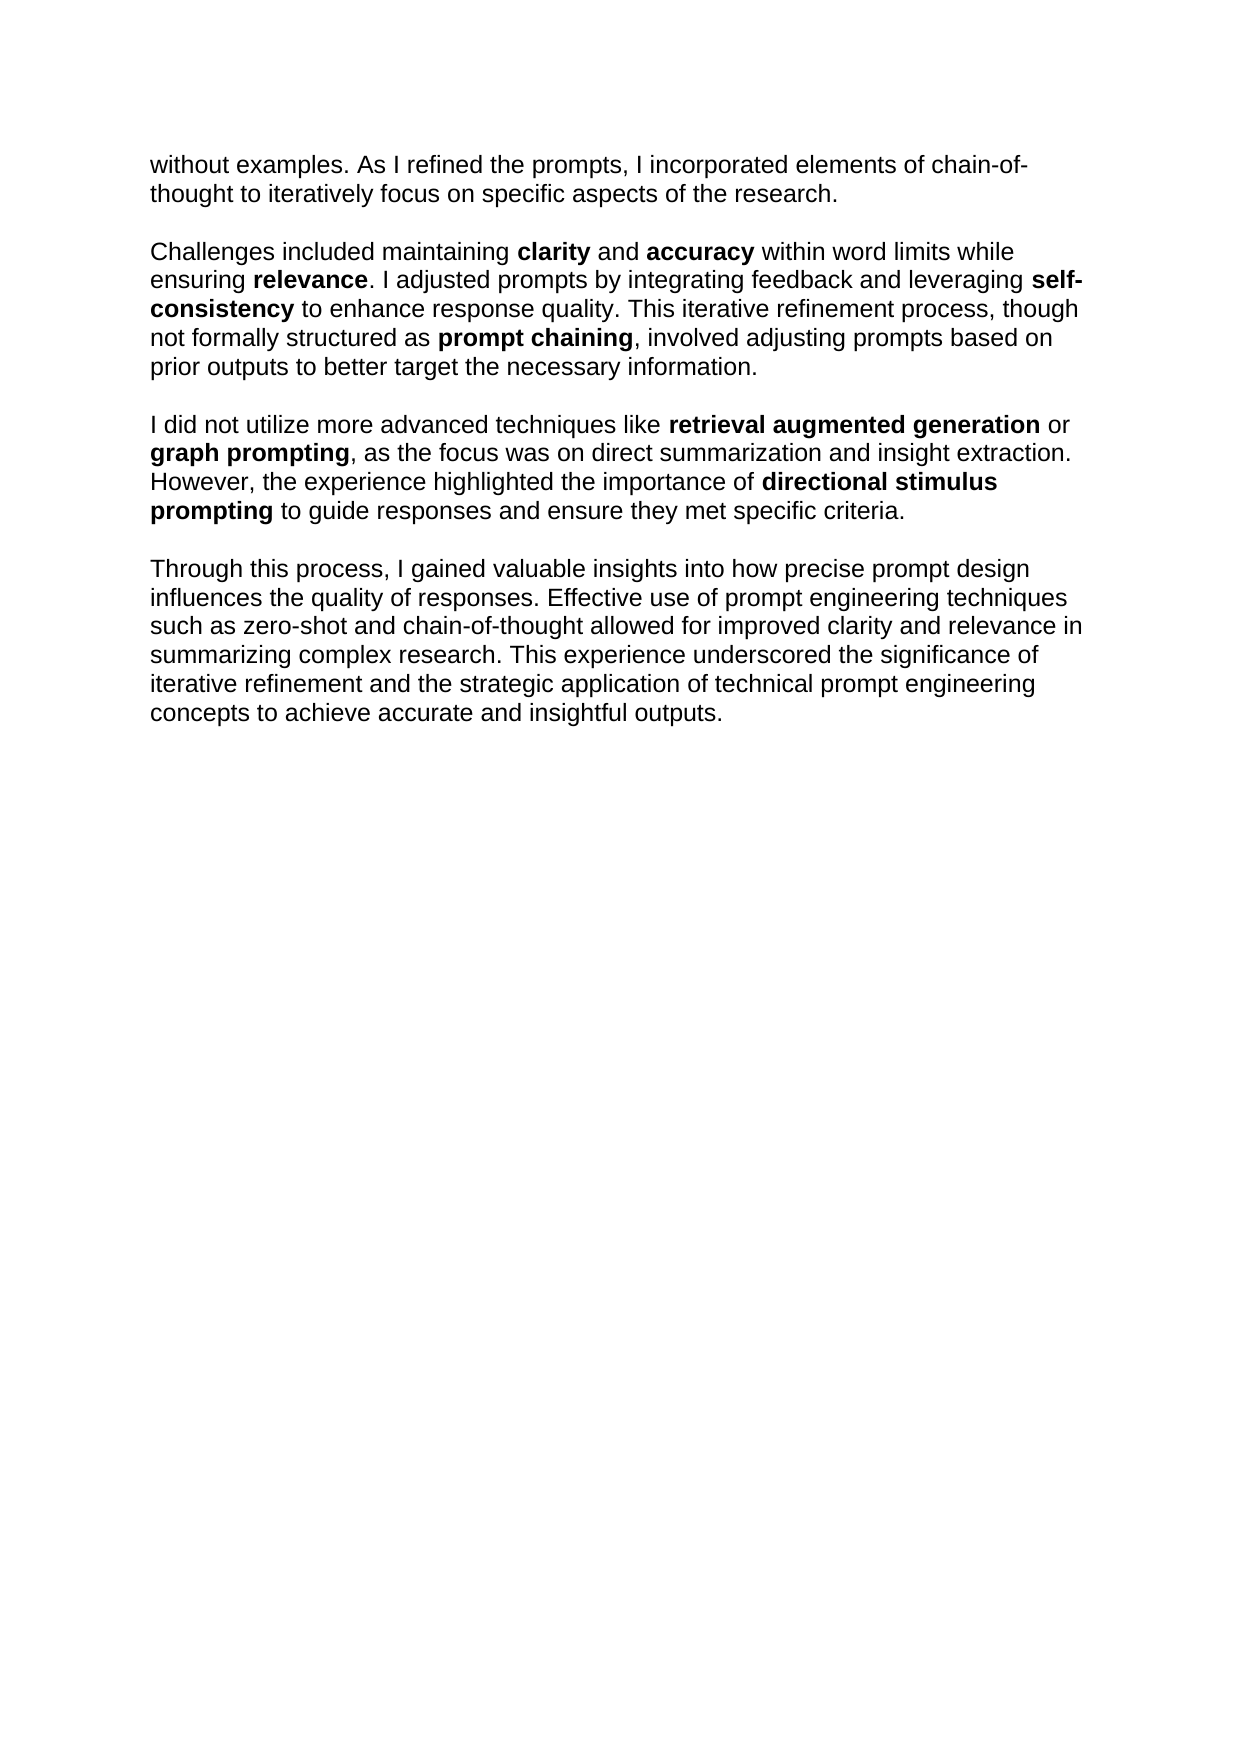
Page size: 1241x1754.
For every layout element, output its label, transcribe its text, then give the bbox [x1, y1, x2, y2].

text I did not utilize more advanced techniques like retrieval augmented generation or graph prompting, as the focus was on direct summarization and insight extraction. However, the experience highlighted the importance of directional stimulus prompting to guide responses and ensure they met specific criteria. [150, 496, 1090, 611]
text Challenges included maintaining clarity and accuracy within word limits while ensuring relevance. I adjusted prompts by integrating feedback and leveraging self-consistency to enhance response quality. This iterative refinement process, though not formally structured as prompt chaining, involved adjusting prompts based on prior outputs to better target the necessary information. [150, 323, 1090, 467]
text Through this process, I gained valuable insights into how precise prompt design influences the quality of responses. Effective use of prompt engineering techniques such as zero-shot and chain-of-thought allowed for improved clarity and relevance in summarizing complex research. This experience underscored the significance of iterative refinement and the strategic application of technical prompt engineering concepts to achieve accurate and insightful outputs. [150, 640, 1090, 812]
text (250 words max): Reflecting on my learning experience with prompt engineering, I engaged in several techniques, including zero-shot prompting and chain-of-thought prompting. Initially, I used zero-shot prompting by providing direct queries without examples. As I refined the prompts, I incorporated elements of chain-of-thought to iteratively focus on specific aspects of the research. [150, 150, 1090, 294]
